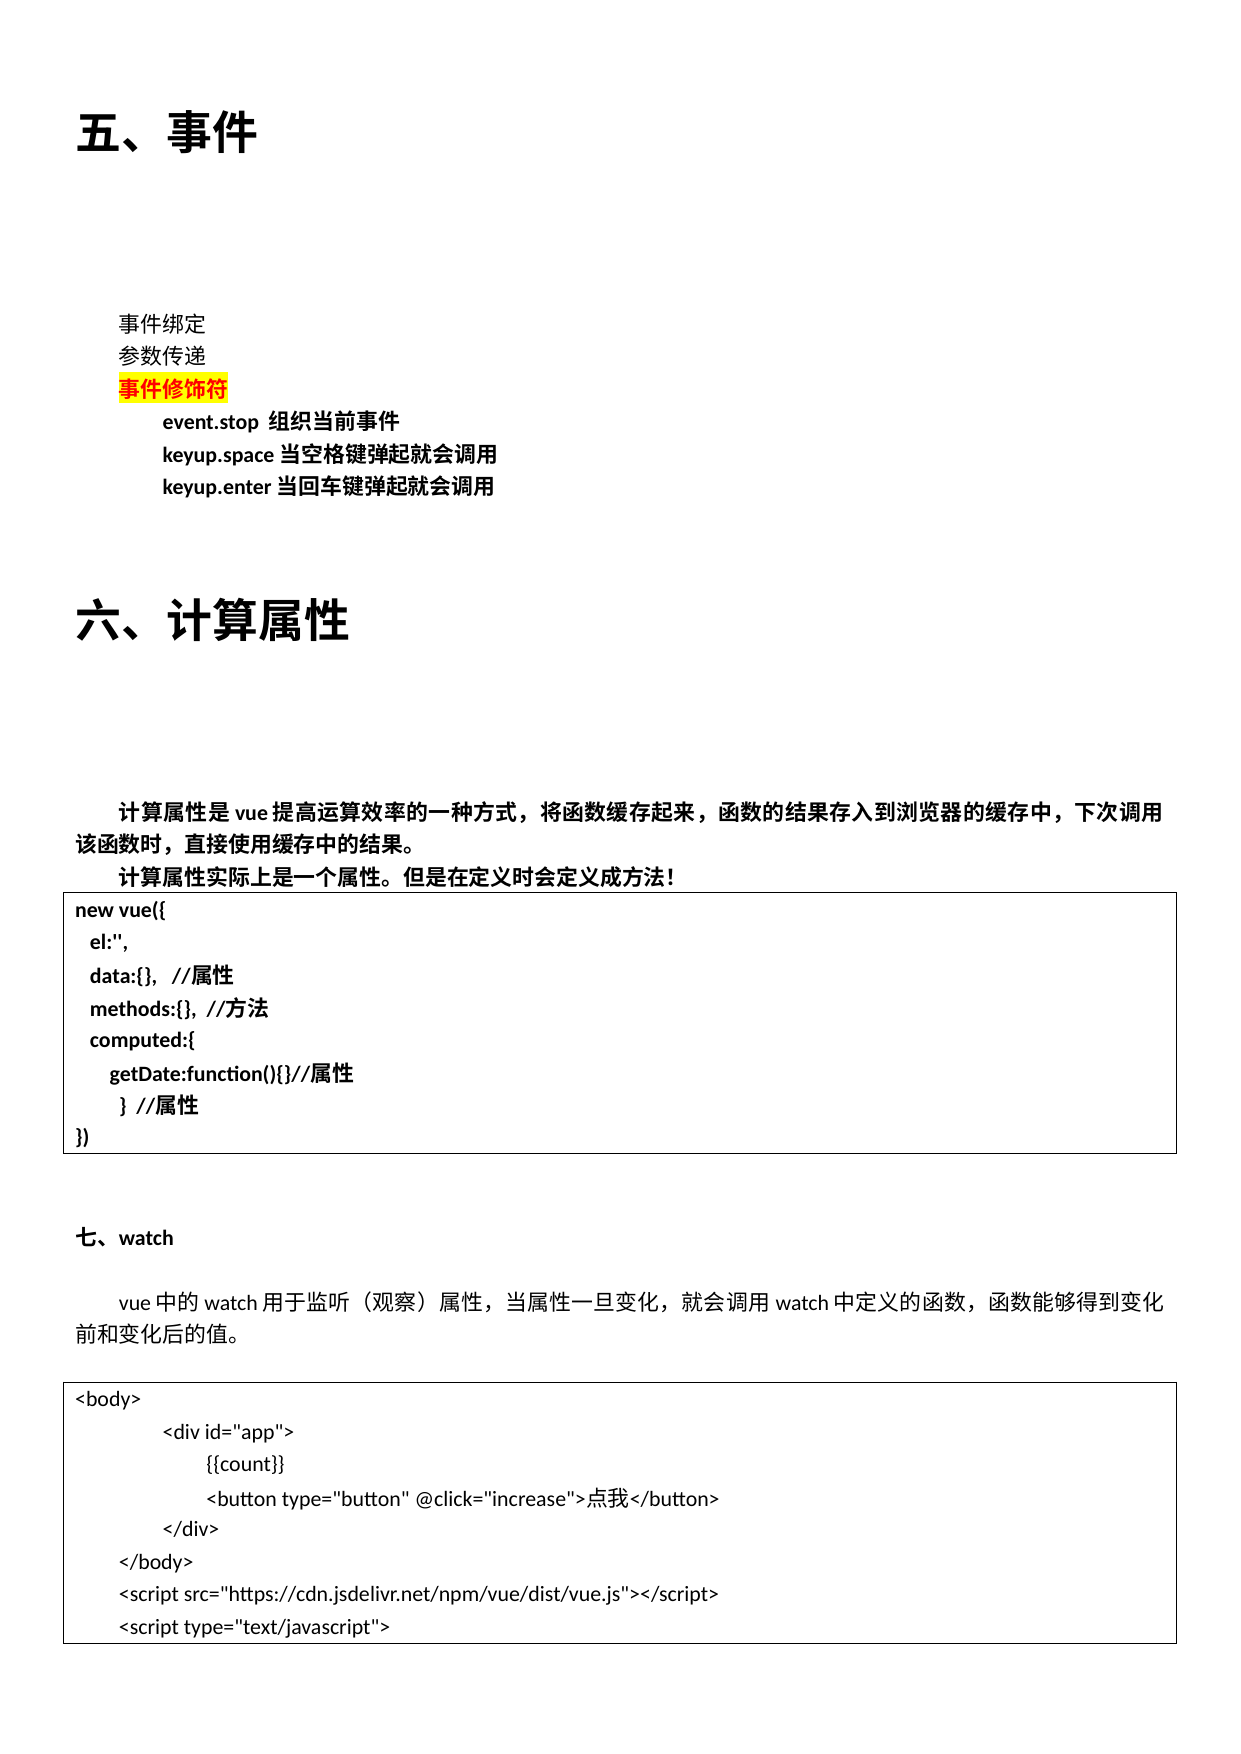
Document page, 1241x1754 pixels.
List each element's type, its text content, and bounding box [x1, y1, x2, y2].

text 事件修饰符 [75, 371, 1165, 404]
subtitle 六、计算属性 [75, 569, 1165, 667]
text 事件绑定 [75, 306, 1165, 339]
text keyup.space 当空格键弹起就会调用 [75, 436, 1165, 469]
text keyup.enter 当回车键弹起就会调用 [75, 469, 1165, 501]
text 参数传递 [75, 339, 1165, 371]
text event.stop 组织当前事件 [75, 404, 1165, 436]
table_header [64, 1383, 1176, 1643]
subtitle 五、事件 [75, 81, 1165, 178]
text 七、watch [75, 1219, 1165, 1252]
text 计算属性是vue提高运算效率的一种方式，将函数缓存起来，函数的结果存入到浏览器的缓存中，下次调用该函数时，直接使用缓存中的结果。 [75, 794, 1165, 859]
text vue中的watch用于监听（观察）属性，当属性一旦变化，就会调用watch中定义的函数，函数能够得到变化前和变化后的值。 [75, 1284, 1165, 1349]
table_header new vue({ el:'', data:{}, //属性 methods:{}, //方法 computed:{ getDate:function(){}//属性 } //属性 }) [64, 893, 1176, 1153]
text 计算属性实际上是一个属性。但是在定义时会定义成方法！ [75, 859, 1165, 892]
